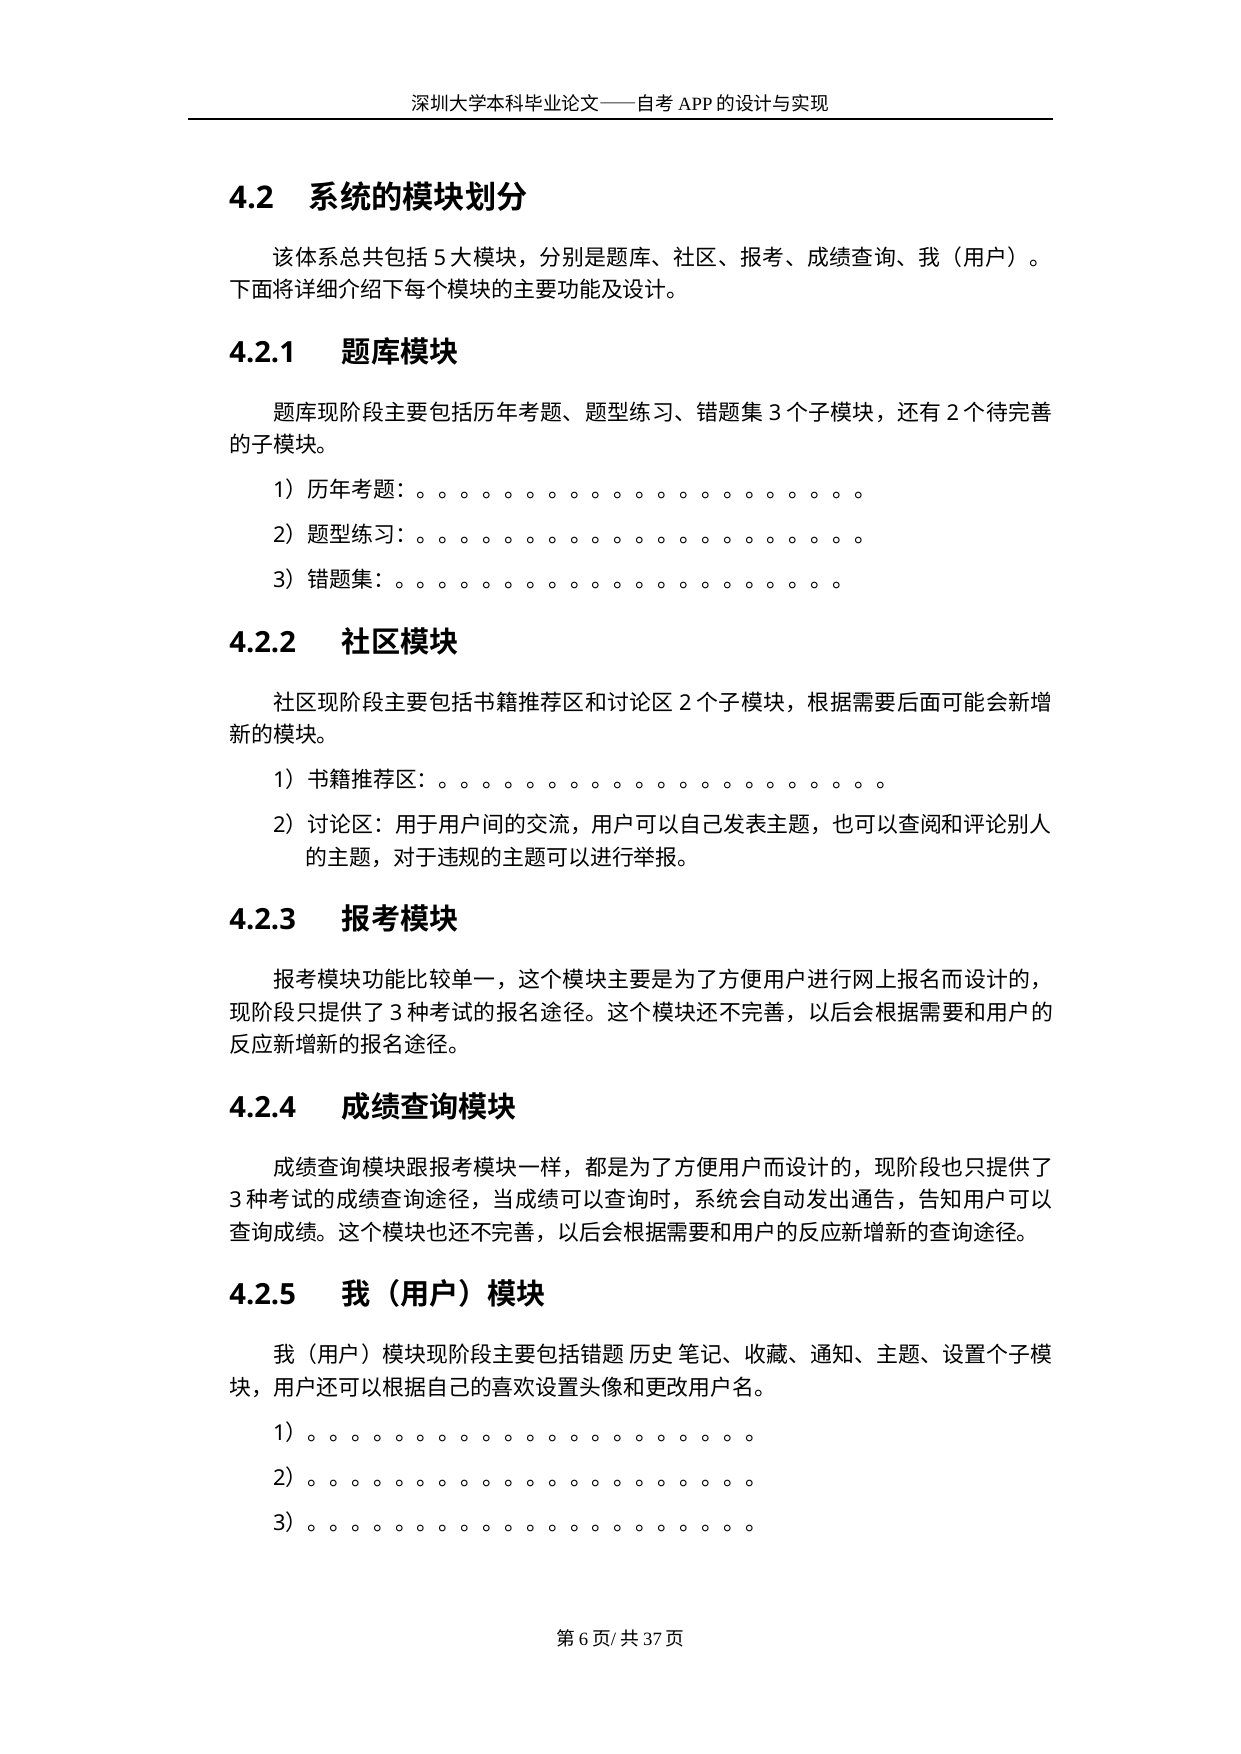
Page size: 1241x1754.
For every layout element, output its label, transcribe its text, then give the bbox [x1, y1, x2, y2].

text 1）书籍推荐区：。。。。。。。。。。。。。。。。。。。。。 [273, 762, 1053, 794]
list 我（用户）模块 [229, 1259, 1053, 1324]
text 社区现阶段主要包括书籍推荐区和讨论区2个子模块，根据需要后面可能会新增新的模块。 [229, 684, 1053, 749]
list 成绩查询模块 [229, 1072, 1053, 1137]
text 该体系总共包括5大模块，分别是题库、社区、报考、成绩查询、我（用户）。下面将详细介绍下每个模块的主要功能及设计。 [229, 239, 1053, 304]
list 报考模块 [229, 884, 1053, 949]
text 1）历年考题：。。。。。。。。。。。。。。。。。。。。。 [273, 472, 1053, 504]
text 我（用户）模块现阶段主要包括错题 历史 笔记、收藏、通知、主题、设置个子模块，用户还可以根据自己的喜欢设置头像和更改用户名。 [229, 1337, 1053, 1402]
text 2）讨论区：用于用户间的交流，用户可以自己发表主题，也可以查阅和评论别人的主题，对于违规的主题可以进行举报。 [273, 807, 1053, 872]
text 题库现阶段主要包括历年考题、题型练习、错题集3个子模块，还有2个待完善的子模块。 [229, 394, 1053, 459]
list 系统的模块划分 [229, 162, 1053, 227]
list 题库模块 [229, 317, 1053, 382]
list 社区模块 [229, 607, 1053, 672]
text 3）错题集：。。。。。。。。。。。。。。。。。。。。。 [229, 562, 1053, 594]
text 3）。。。。。。。。。。。。。。。。。。。。。 [229, 1504, 1053, 1537]
text 1）。。。。。。。。。。。。。。。。。。。。。 [273, 1414, 1053, 1447]
text 报考模块功能比较单一，这个模块主要是为了方便用户进行网上报名而设计的，现阶段只提供了3种考试的报名途径。这个模块还不完善，以后会根据需要和用户的反应新增新的报名途径。 [229, 962, 1053, 1059]
text 2）题型练习：。。。。。。。。。。。。。。。。。。。。。 [273, 517, 1053, 549]
text 成绩查询模块跟报考模块一样，都是为了方便用户而设计的，现阶段也只提供了3种考试的成绩查询途径，当成绩可以查询时，系统会自动发出通告，告知用户可以查询成绩。这个模块也还不完善，以后会根据需要和用户的反应新增新的查询途径。 [229, 1149, 1053, 1247]
text 2）。。。。。。。。。。。。。。。。。。。。。 [229, 1459, 1053, 1492]
